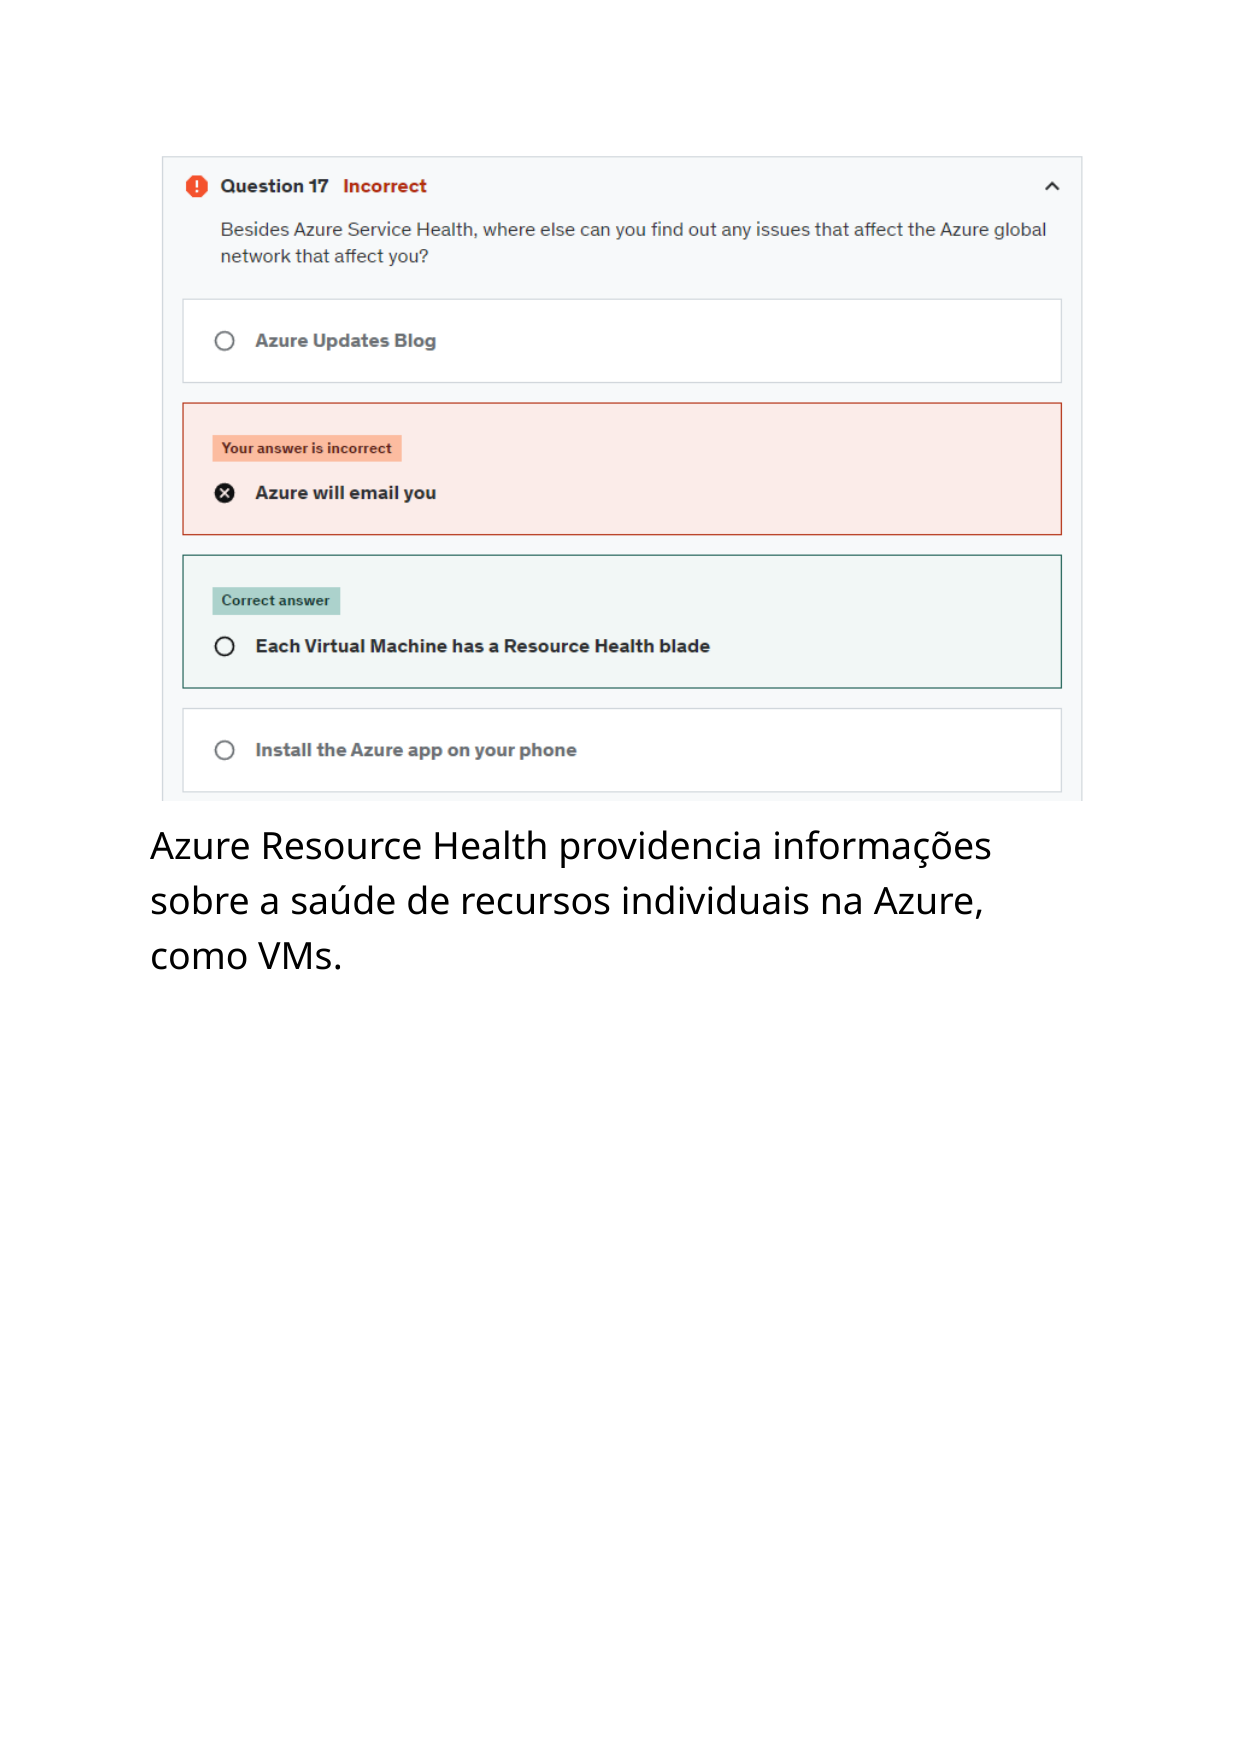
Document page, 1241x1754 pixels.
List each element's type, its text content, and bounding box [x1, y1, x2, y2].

text Azure Resource Health providencia informações sobre a saúde de recursos individuais na Azure, como VMs. [150, 819, 1090, 981]
picture [150, 150, 1091, 801]
